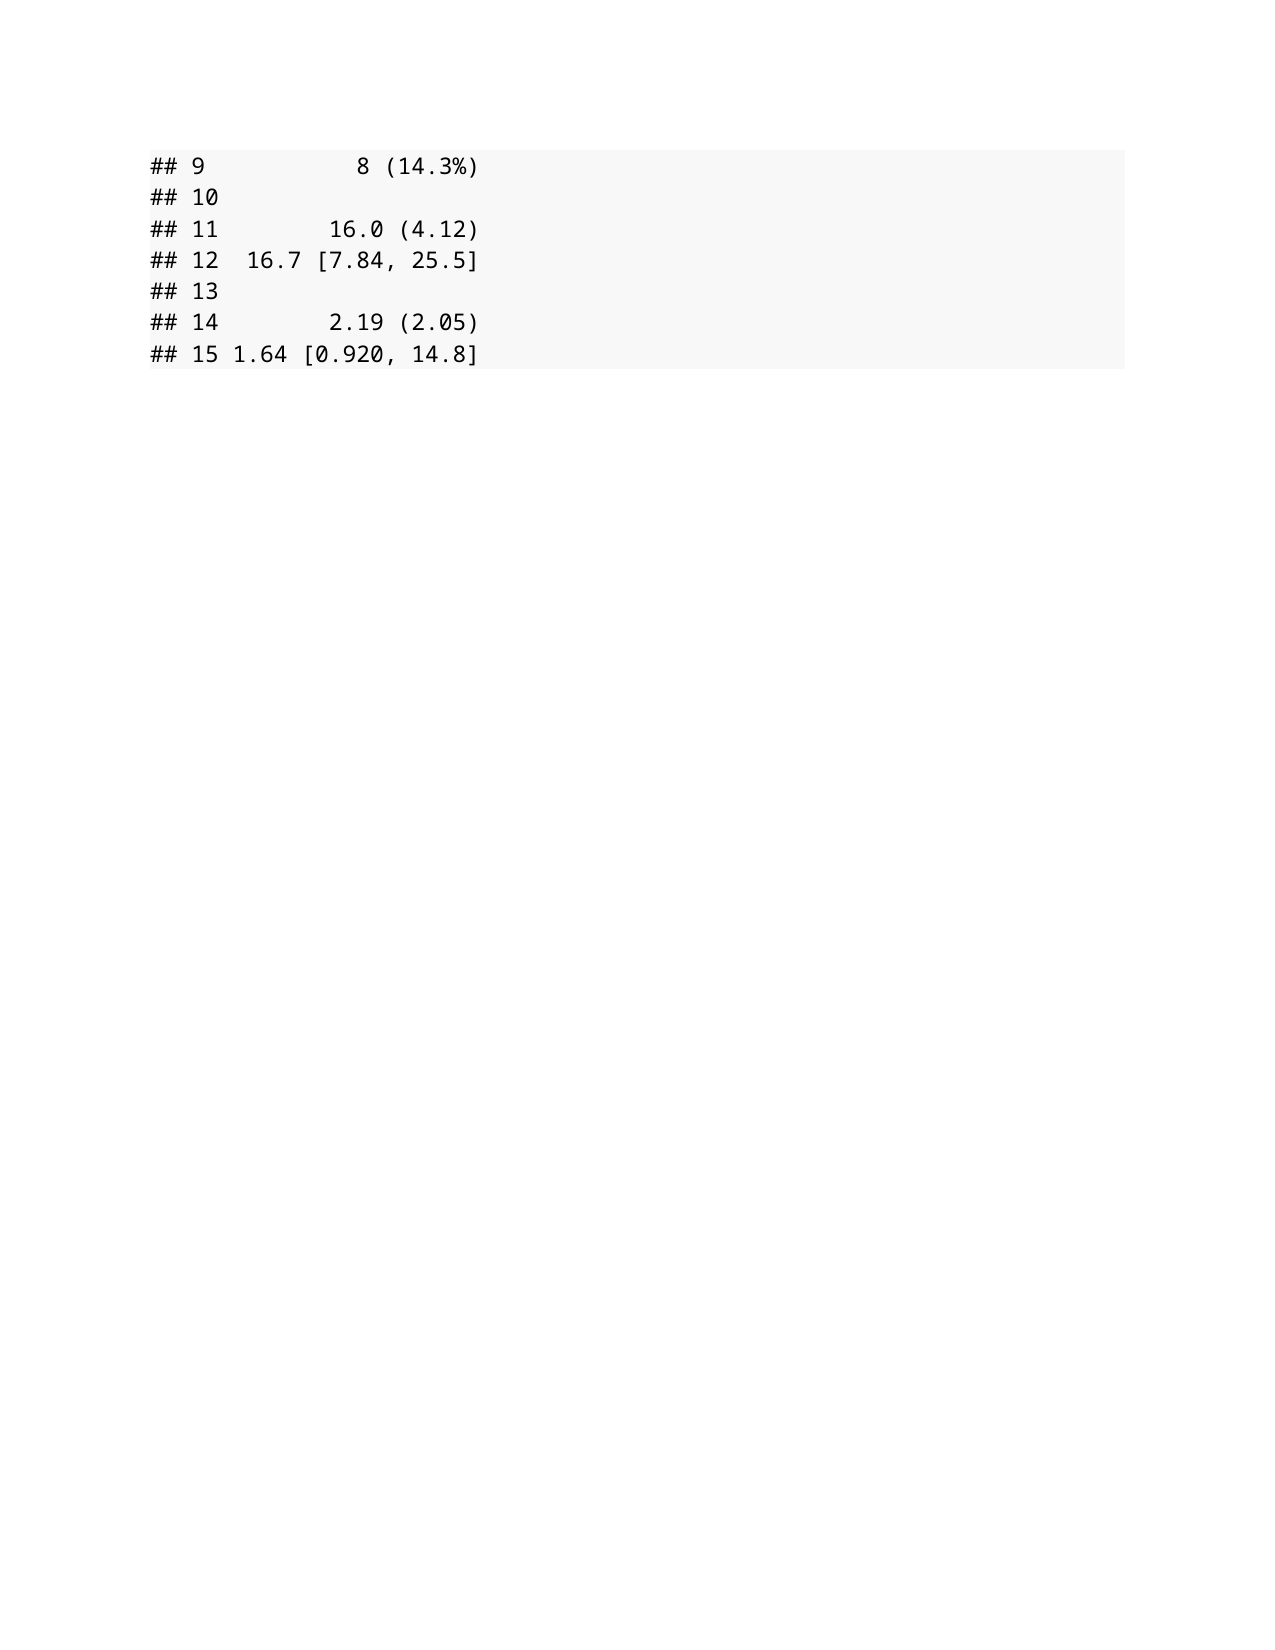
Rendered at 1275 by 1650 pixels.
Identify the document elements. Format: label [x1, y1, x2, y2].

text [150, 150, 1125, 369]
